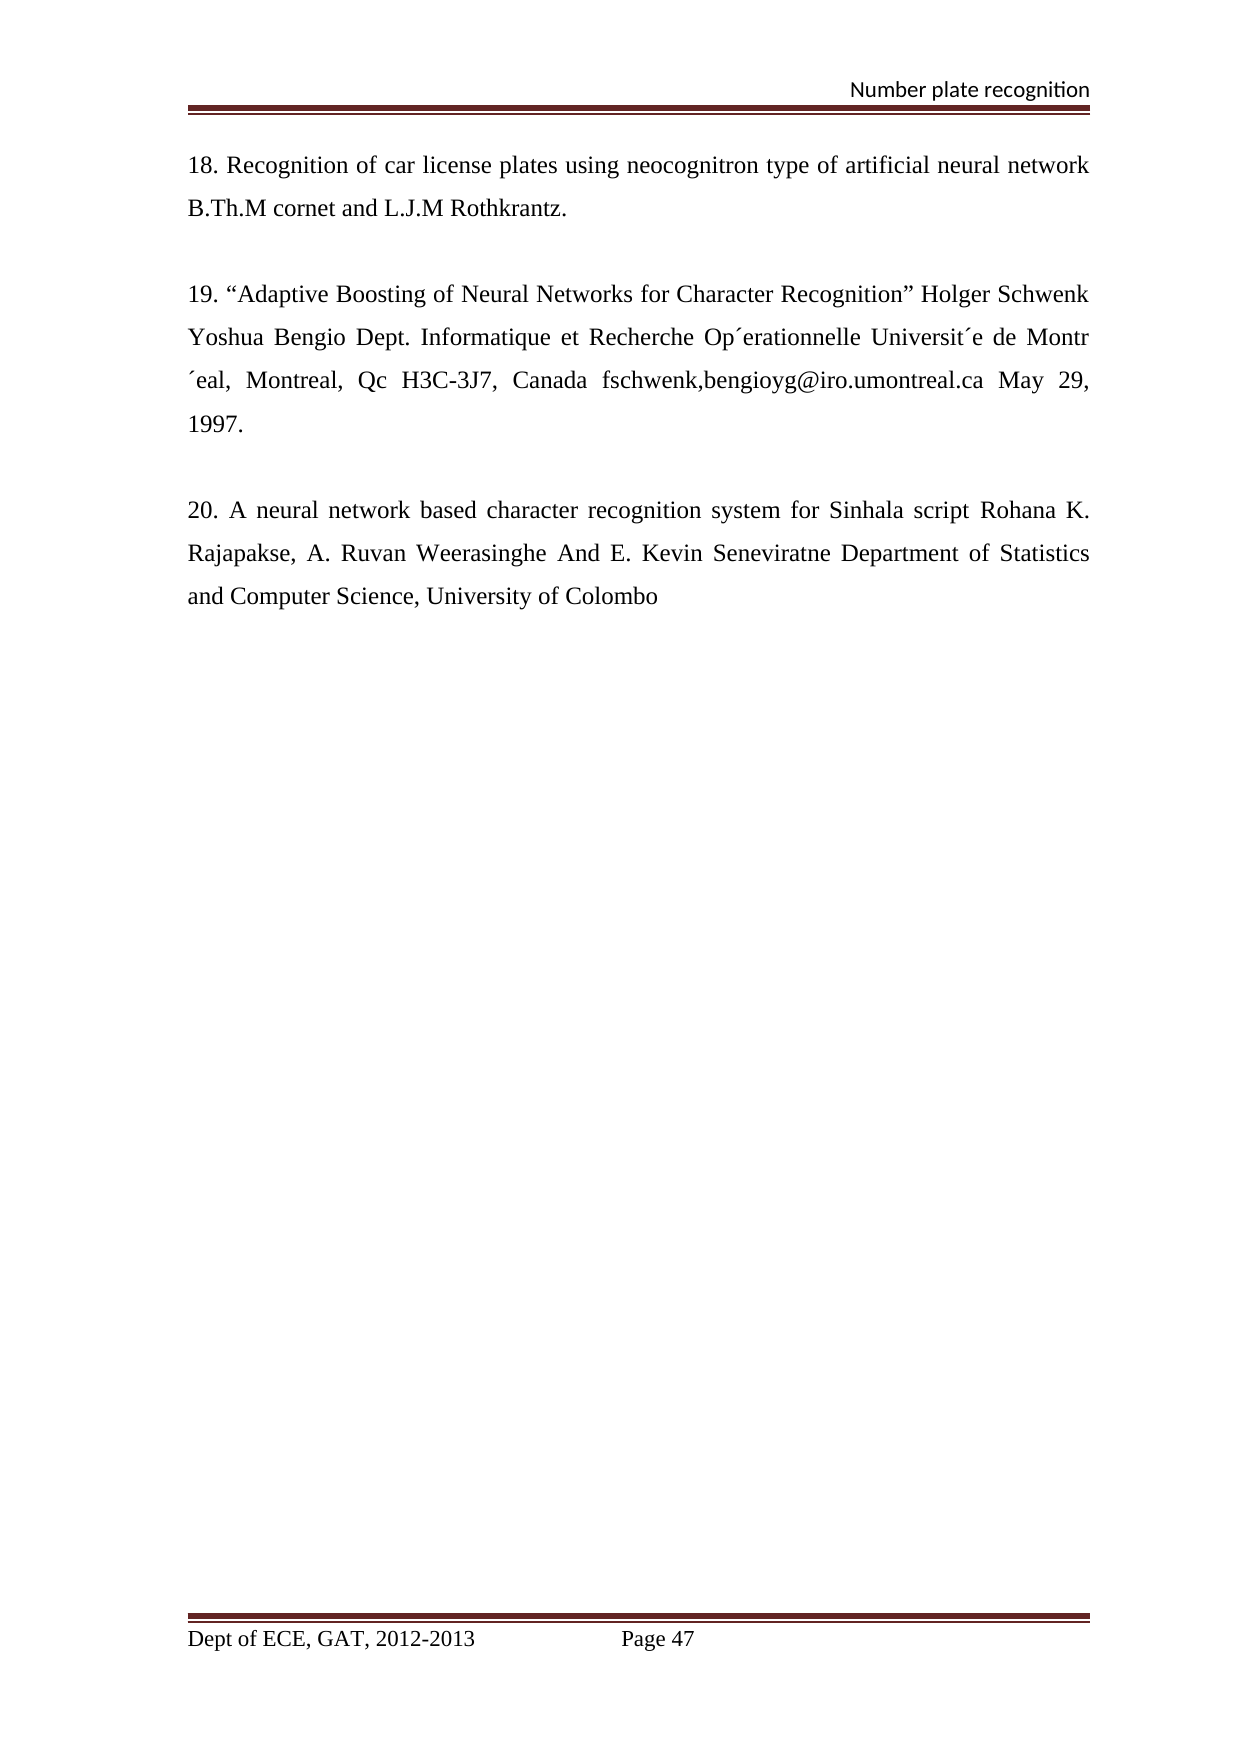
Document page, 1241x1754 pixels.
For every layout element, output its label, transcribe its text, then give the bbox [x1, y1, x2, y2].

text 18. Recognition of car license plates using neocognitron type of artificial neural network B.Th.M cornet and L.J.M Rothkrantz. [187, 150, 1090, 222]
text 20. A neural network based character recognition system for Sinhala script Rohana K. Rajapakse, A. Ruvan Weerasinghe And E. Kevin Seneviratne Department of Statistics and Computer Science, University of Colombo [187, 495, 1090, 610]
text 19. “Adaptive Boosting of Neural Networks for Character Recognition” Holger Schwenk Yoshua Bengio Dept. Informatique et Recherche Op´erationnelle Universit´e de Montr´eal, Montreal, Qc H3C-3J7, Canada fschwenk,bengioyg@iro.umontreal.ca May 29, 1997. [187, 279, 1090, 437]
